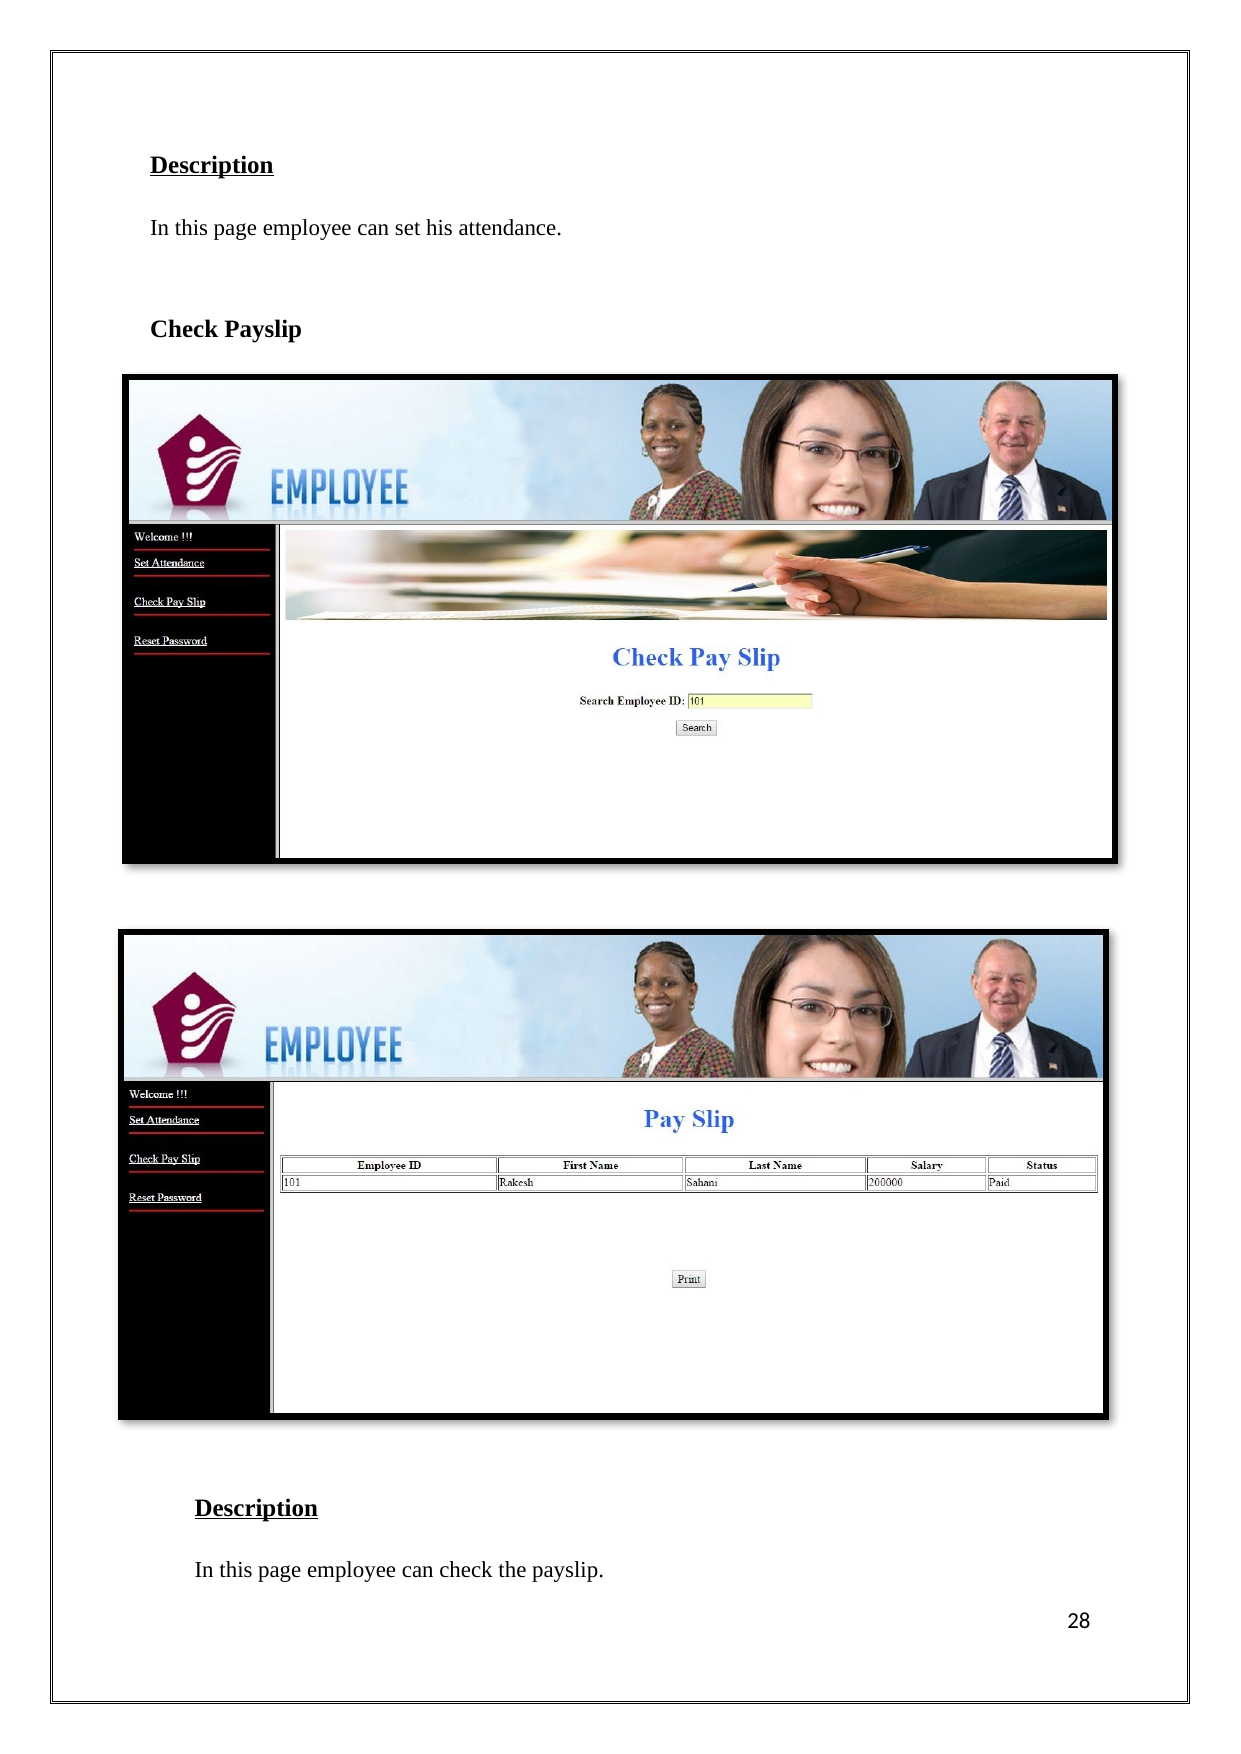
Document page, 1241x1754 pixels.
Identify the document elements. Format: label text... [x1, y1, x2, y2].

text In this page employee can set his attendance. [150, 214, 1090, 240]
picture [129, 380, 1112, 858]
text In this page employee can check the payslip. [194, 1557, 1090, 1583]
text Description [194, 1493, 1090, 1521]
picture [124, 935, 1103, 1413]
text Description [150, 150, 1090, 179]
text Check Payslip [150, 314, 1090, 342]
